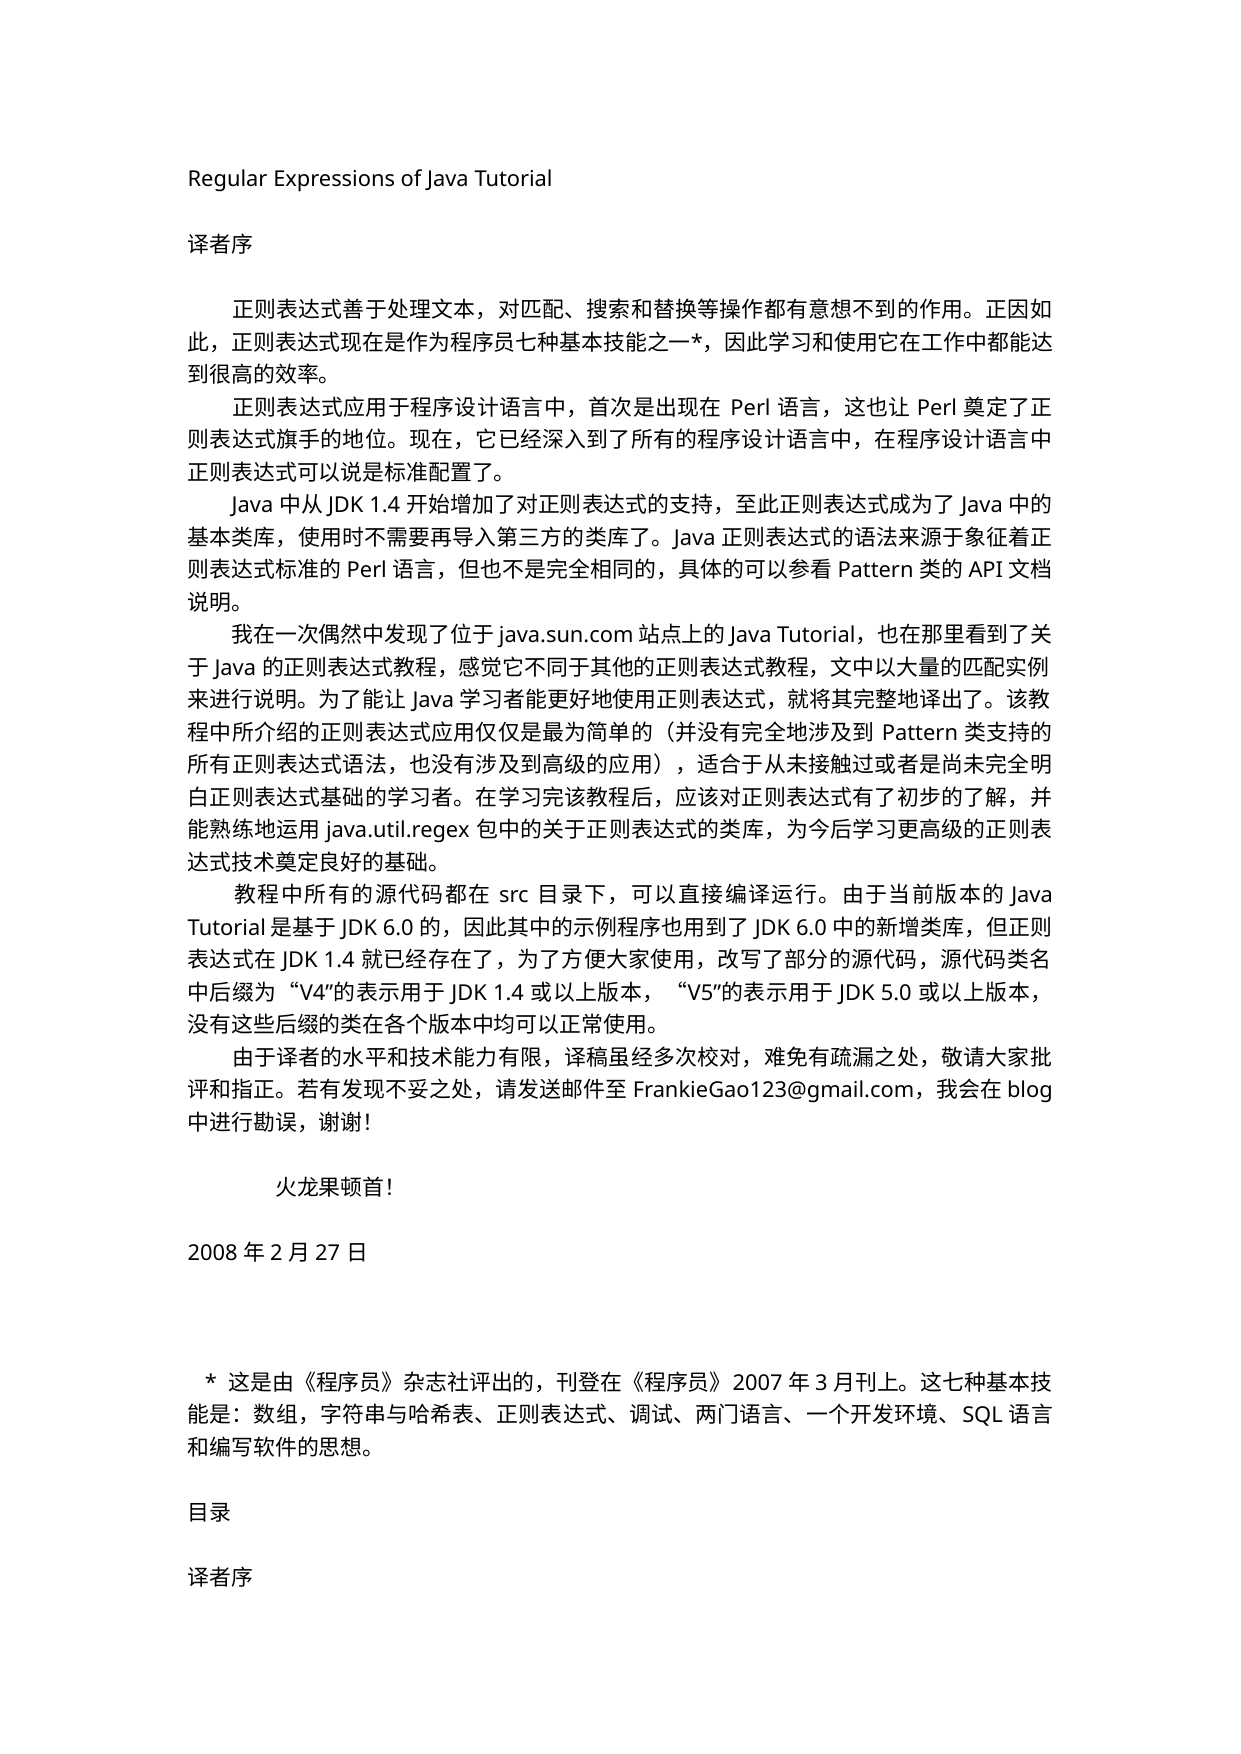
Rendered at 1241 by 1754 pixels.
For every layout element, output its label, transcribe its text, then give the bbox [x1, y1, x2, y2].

text 由于译者的水平和技术能力有限，译稿虽经多次校对，难免有疏漏之处，敬请大家批评和指正。若有发现不妥之处，请发送邮件至FrankieGao123@gmail.com，我会在blog中进行勘误，谢谢！ [187, 1039, 1053, 1137]
text 目录 [187, 1494, 1053, 1527]
text 译者序 [187, 1559, 1053, 1592]
text 正则表达式应用于程序设计语言中，首次是出现在 Perl 语言，这也让 Perl 奠定了正则表达式旗手的地位。现在，它已经深入到了所有的程序设计语言中，在程序设计语言中，正则表达式可以说是标准配置了。 [187, 389, 1053, 487]
text * 这是由《程序员》杂志社评出的，刊登在《程序员》2007 年 3 月刊上。这七种基本技能是：数组，字符串与哈希表、正则表达式、调试、两门语言、一个开发环境、SQL 语言和编写软件的思想。 [187, 1364, 1053, 1462]
text Java 中从 JDK 1.4 开始增加了对正则表达式的支持，至此正则表达式成为了 Java 中的基本类库，使用时不需要再导入第三方的类库了。Java 正则表达式的语法来源于象征着正则表达式标准的 Perl 语言，但也不是完全相同的，具体的可以参看 Pattern 类的 API 文档说明。 [187, 487, 1053, 617]
text 教程中所有的源代码都在 src 目录下，可以直接编译运行。由于当前版本的Java Tutorial是基于 JDK 6.0 的，因此其中的示例程序也用到了 JDK 6.0 中的新增类库，但正则表达式在 JDK 1.4 就已经存在了，为了方便大家使用，改写了部分的源代码，源代码类名中后缀为“V4”的表示用于 JDK 1.4 或以上版本，“V5”的表示用于 JDK 5.0 或以上版本，没有这些后缀的类在各个版本中均可以正常使用。 [187, 877, 1053, 1039]
text Regular Expressions of Java Tutorial [187, 162, 1053, 194]
text 正则表达式善于处理文本，对匹配、搜索和替换等操作都有意想不到的作用。正因如此，正则表达式现在是作为程序员七种基本技能之一*，因此学习和使用它在工作中都能达到很高的效率。 [187, 292, 1053, 389]
text 火龙果顿首！ [187, 1169, 1053, 1202]
text 我在一次偶然中发现了位于java.sun.com站点上的Java Tutorial，也在那里看到了关于 Java 的正则表达式教程，感觉它不同于其他的正则表达式教程，文中以大量的匹配实例来进行说明。为了能让 Java 学习者能更好地使用正则表达式，就将其完整地译出了。该教程中所介绍的正则表达式应用仅仅是最为简单的（并没有完全地涉及到 Pattern 类支持的所有正则表达式语法，也没有涉及到高级的应用），适合于从未接触过或者是尚未完全明白正则表达式基础的学习者。在学习完该教程后，应该对正则表达式有了初步的了解，并能熟练地运用 java.util.regex 包中的关于正则表达式的类库，为今后学习更高级的正则表达式技术奠定良好的基础。 [187, 617, 1053, 877]
text 译者序 [187, 227, 1053, 259]
text 2008 年 2 月 27 日 [187, 1234, 1053, 1267]
